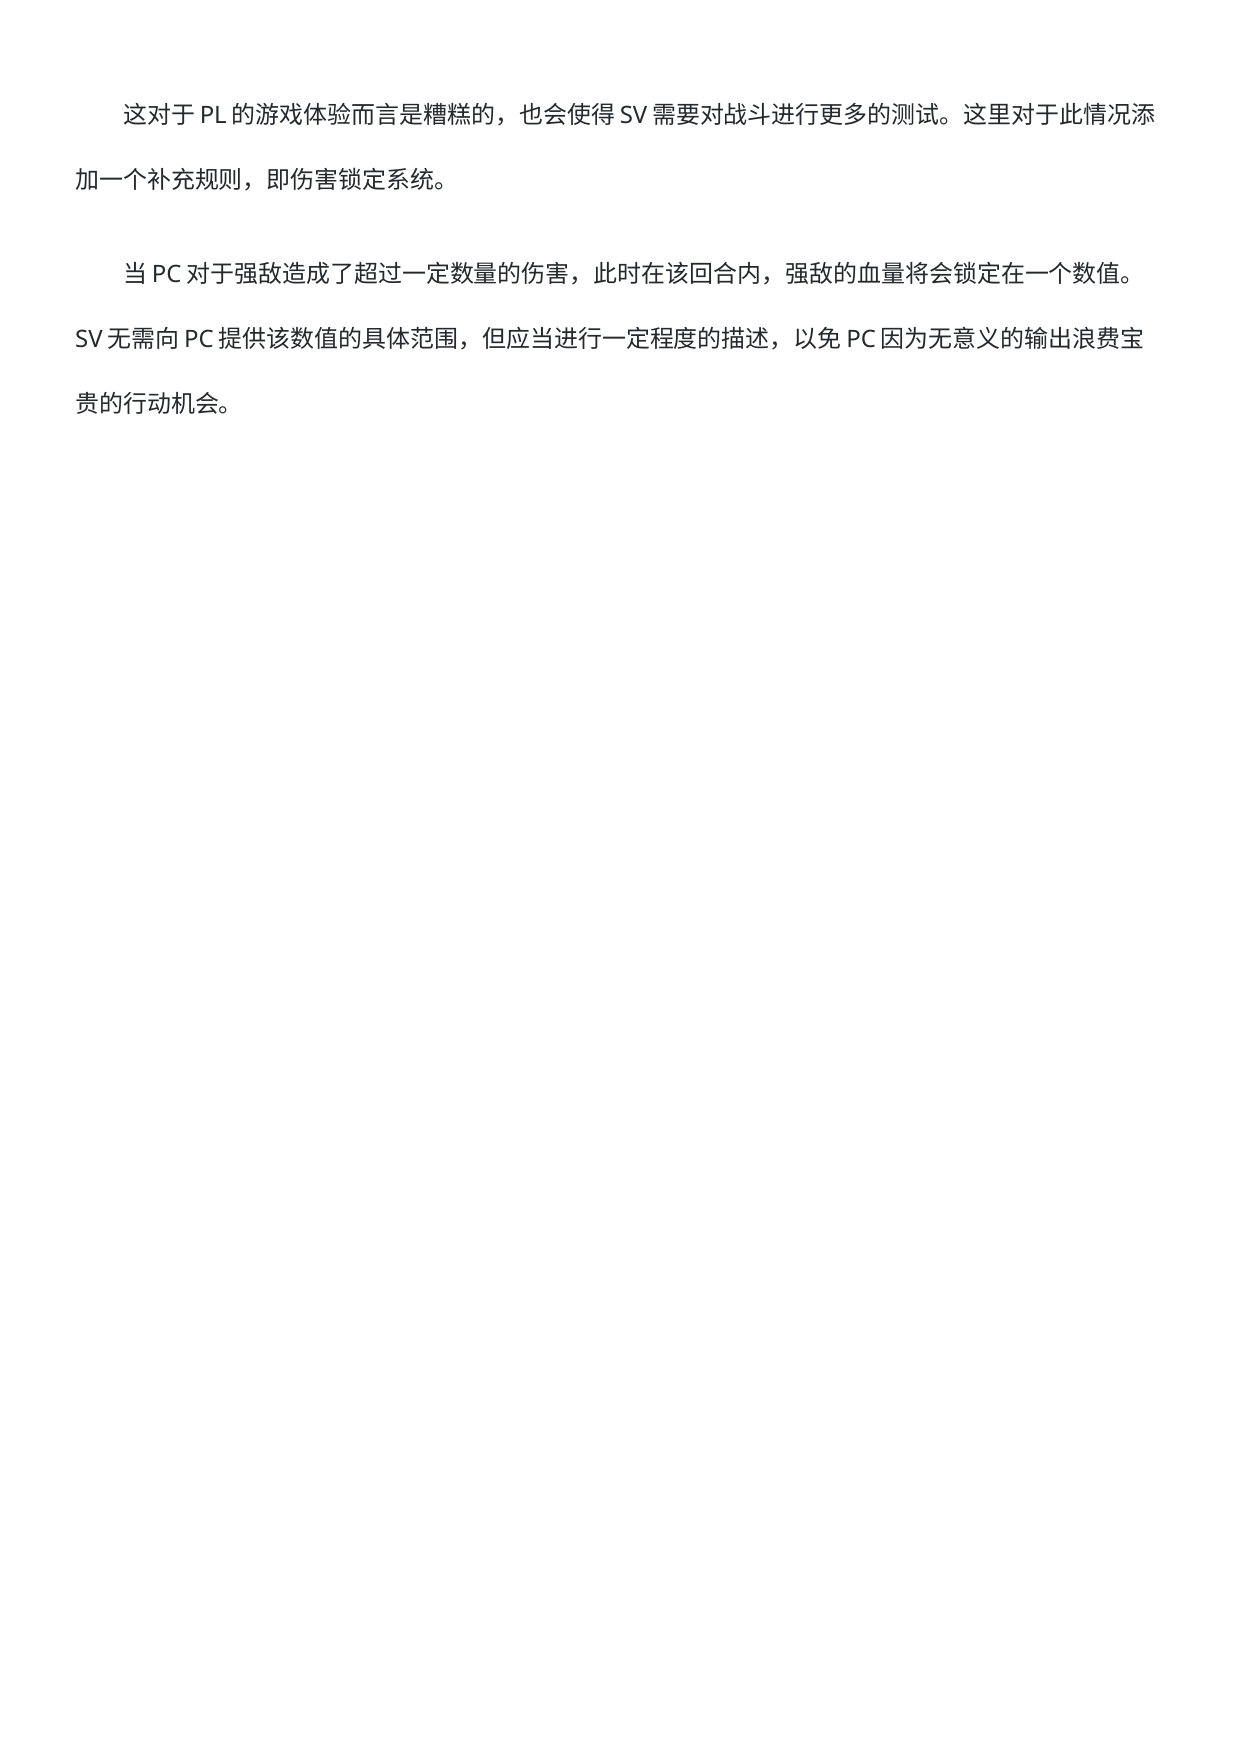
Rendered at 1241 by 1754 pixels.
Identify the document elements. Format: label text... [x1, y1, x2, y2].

text 这对于PL的游戏体验而言是糟糕的，也会使得SV需要对战斗进行更多的测试。这里对于此情况添加一个补充规则，即伤害锁定系统。 [75, 81, 1165, 211]
text 当PC对于强敌造成了超过一定数量的伤害，此时在该回合内，强敌的血量将会锁定在一个数值。SV无需向PC提供该数值的具体范围，但应当进行一定程度的描述，以免PC因为无意义的输出浪费宝贵的行动机会。 [75, 240, 1165, 435]
